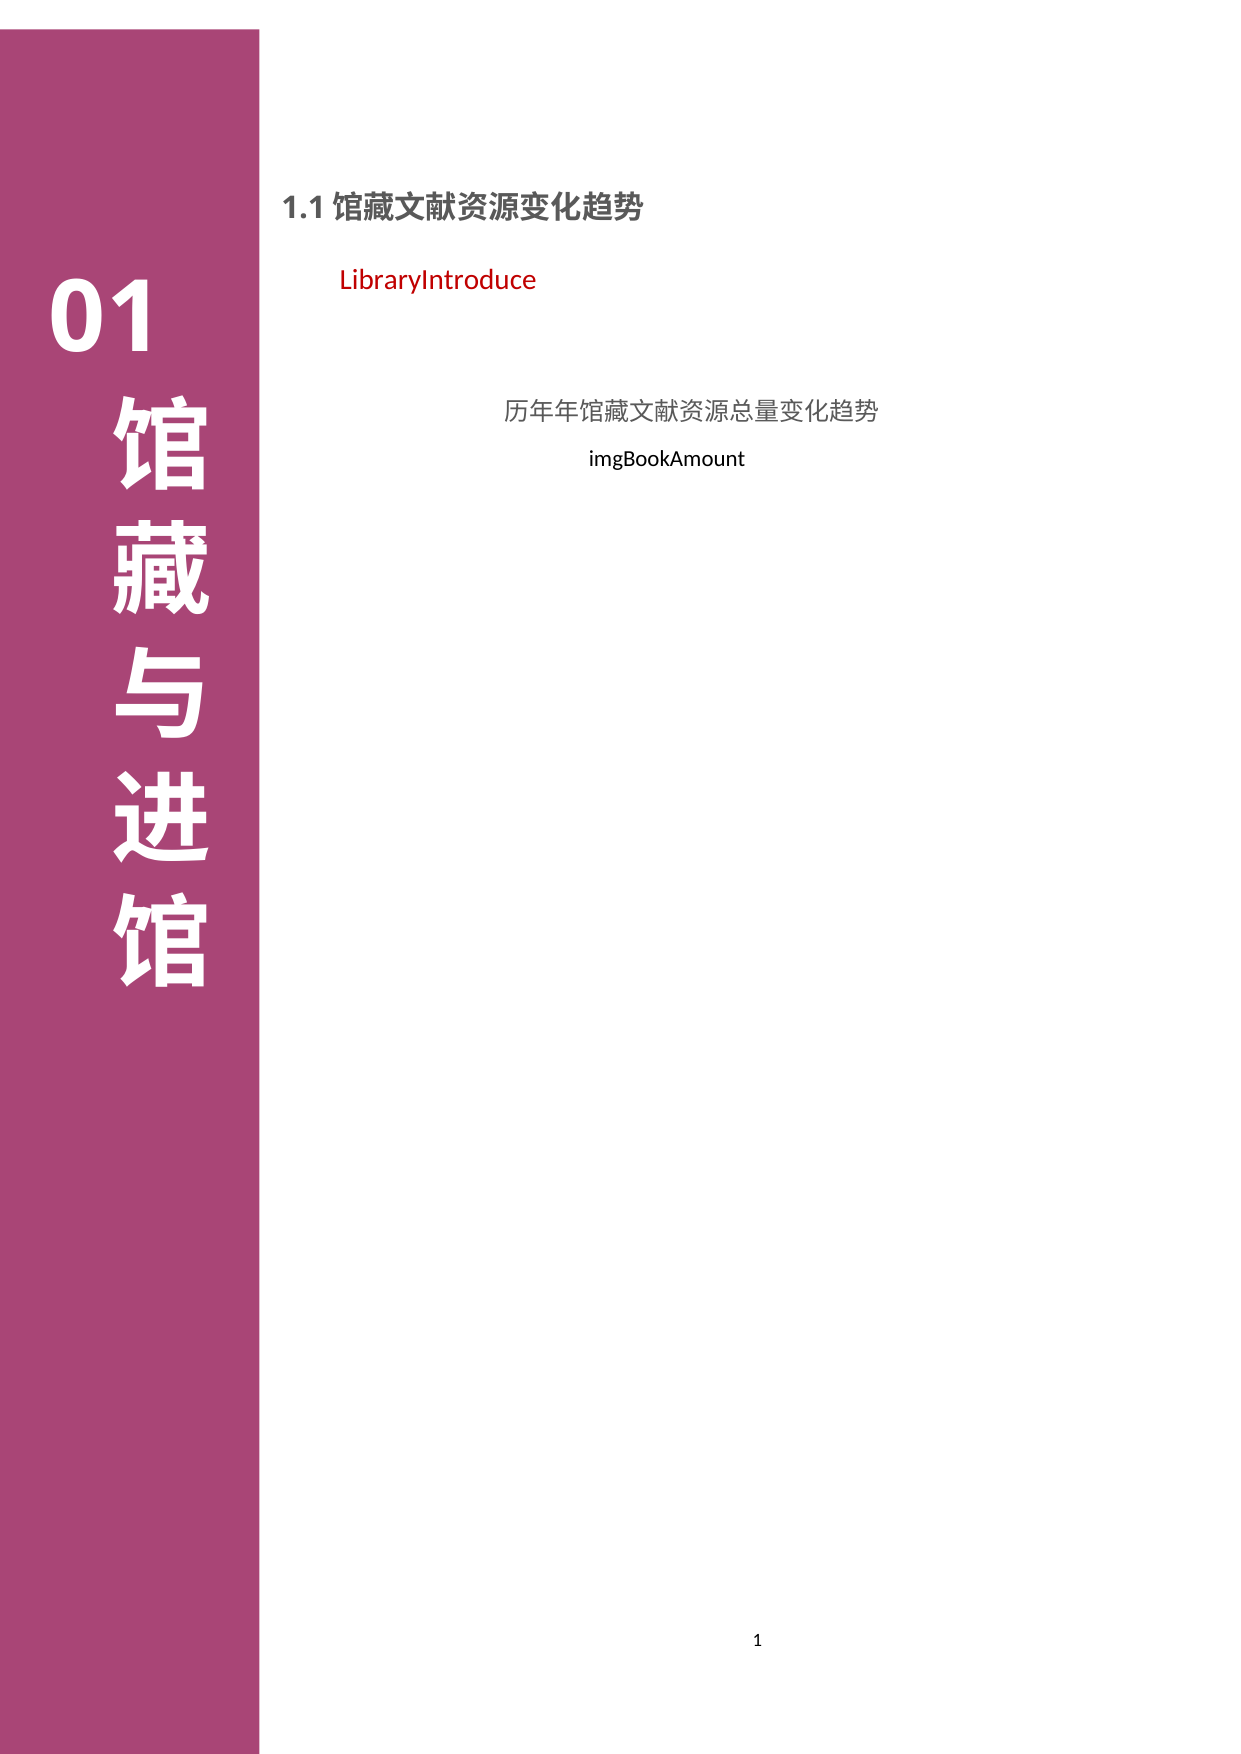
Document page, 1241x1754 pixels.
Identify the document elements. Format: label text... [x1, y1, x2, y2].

text LibraryIntroduce [260, 247, 1053, 312]
subtitle 1.1馆藏文献资源变化趋势 [260, 172, 1053, 237]
text imgBookAmount [260, 442, 1053, 474]
text 历年年馆藏文献资源总量变化趋势 [260, 377, 1053, 442]
